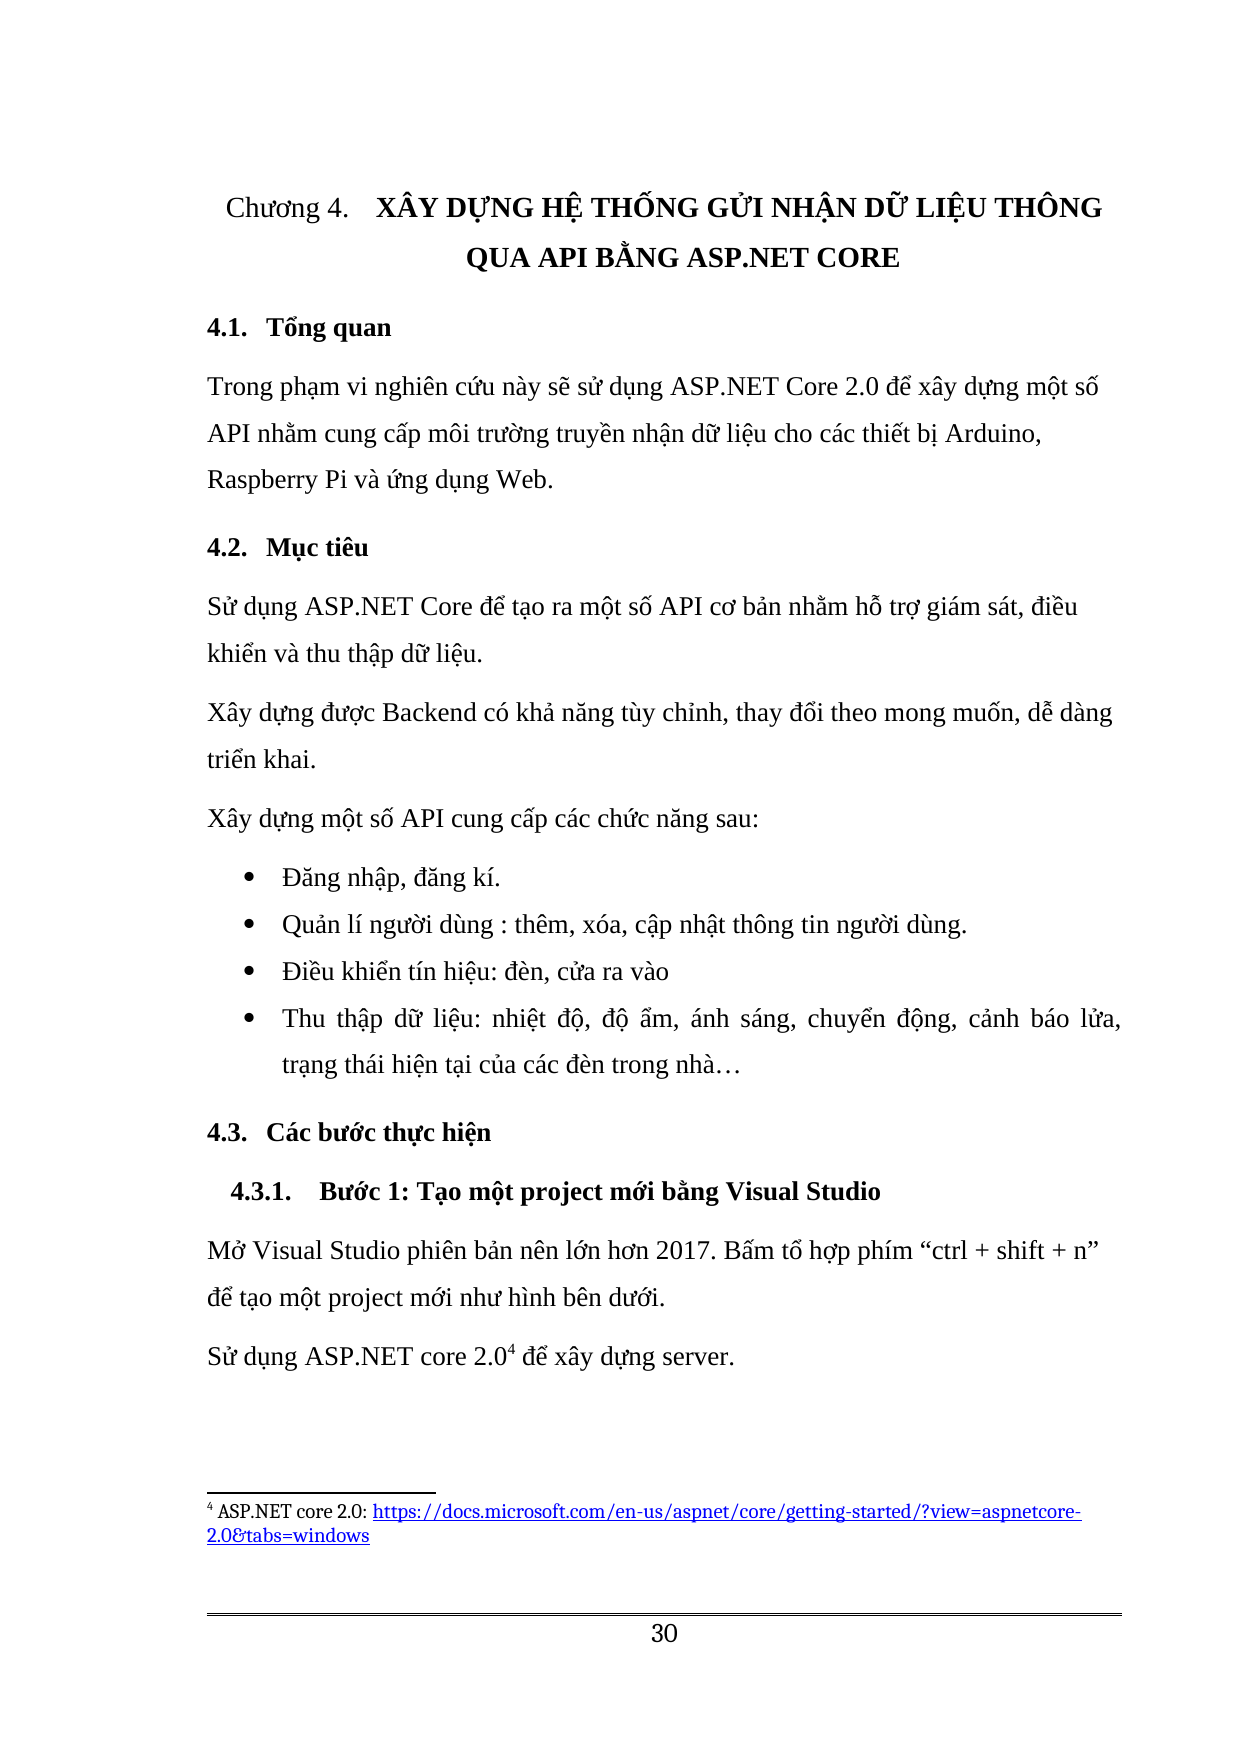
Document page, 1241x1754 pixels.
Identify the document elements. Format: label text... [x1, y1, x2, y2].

list Quản lí người dùng : thêm, xóa, cập nhật thông tin người dùng. [244, 908, 1122, 939]
text Sử dụng ASP.NET core 2.0 để xây dựng server. [207, 1340, 1122, 1371]
text Trong phạm vi nghiên cứu này sẽ sử dụng ASP.NET Core 2.0 để xây dựng một số API nhằm cung cấp môi trường truyền nhận dữ liệu cho các thiết bị Arduino, Raspberry Pi và ứng dụng Web. [207, 370, 1122, 495]
list Đăng nhập, đăng kí. [244, 861, 1122, 892]
text Xây dựng được Backend có khả năng tùy chỉnh, thay đổi theo mong muốn, dễ dàng triển khai. [207, 696, 1122, 774]
subtitle Tổng quan [207, 311, 1122, 342]
text Mở Visual Studio phiên bản nên lớn hơn 2017. Bấm tổ hợp phím “ctrl + shift + n” để tạo một project mới như hình bên dưới. [207, 1234, 1122, 1312]
subtitle XÂY DỰNG HỆ THỐNG GỬI NHẬN DỮ LIỆU THÔNG QUA API BẰNG ASP.NET CORE [207, 190, 1122, 273]
subtitle Mục tiêu [207, 531, 1122, 562]
text Sử dụng ASP.NET Core để tạo ra một số API cơ bản nhằm hỗ trợ giám sát, điều khiển và thu thập dữ liệu. [207, 590, 1122, 668]
text Xây dựng một số API cung cấp các chức năng sau: [207, 802, 1122, 833]
list Điều khiển tín hiệu: đèn, cửa ra vào [244, 955, 1122, 986]
subtitle Các bước thực hiện [207, 1116, 1122, 1147]
subtitle Bước 1: Tạo một project mới bằng Visual Studio [230, 1175, 1122, 1206]
list Thu thập dữ liệu: nhiệt độ, độ ẩm, ánh sáng, chuyển động, cảnh báo lửa, trạng thái hiện tại của các đèn trong nhà… [244, 1002, 1122, 1080]
